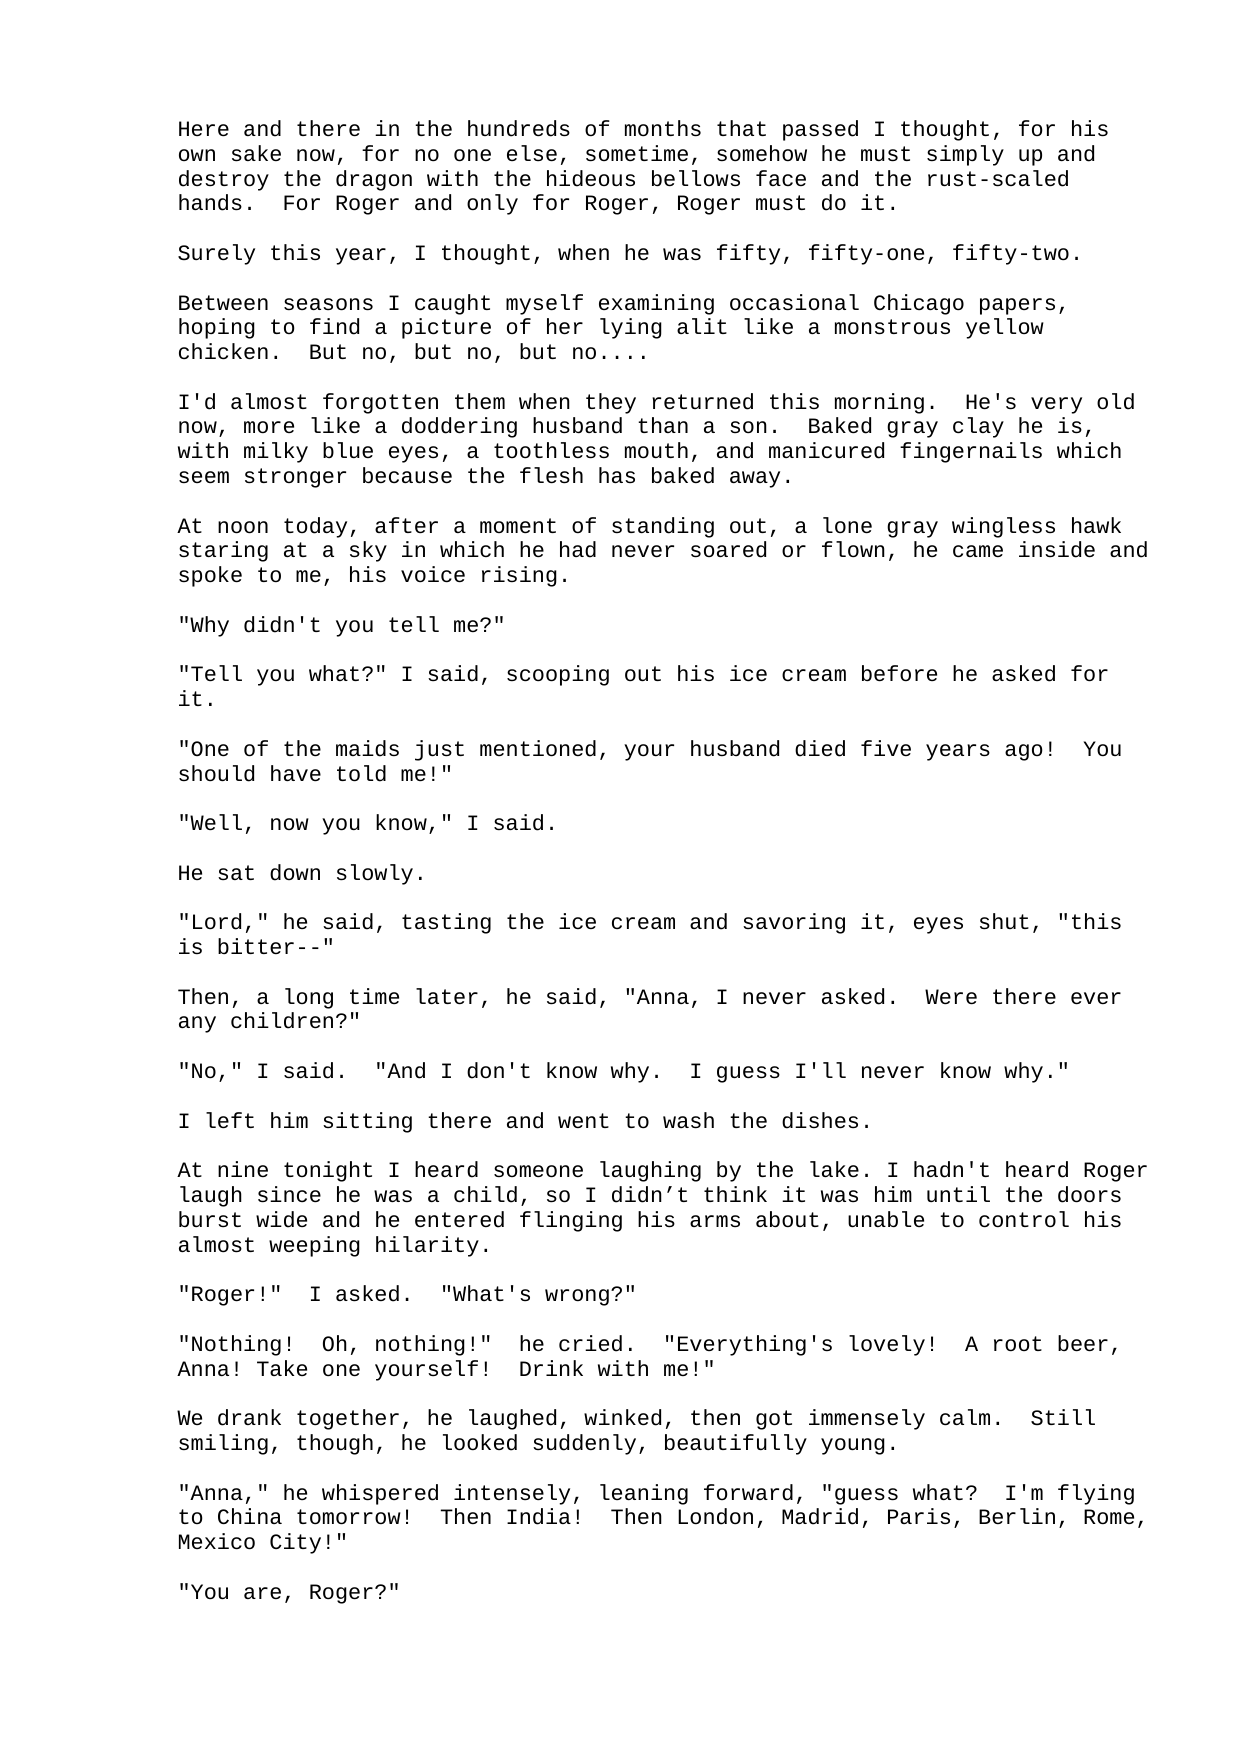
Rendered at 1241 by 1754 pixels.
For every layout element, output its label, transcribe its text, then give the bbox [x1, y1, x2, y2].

text I left him sitting there and went to wash the dishes. [177, 1110, 1152, 1134]
text "You are, Roger?" [177, 1581, 1152, 1606]
text He sat down slowly. [177, 862, 1152, 887]
text "Why didn't you tell me?" [177, 614, 1152, 639]
text "Well, now you know," I said. [177, 812, 1152, 837]
text "One of the maids just mentioned, your husband died five years ago! You should have told me!" [177, 738, 1152, 787]
text "Tell you what?" I said, scooping out his ice cream before he asked for it. [177, 663, 1152, 713]
text Between seasons I caught myself examining occasional Chicago papers, hoping to find a picture of her lying alit like a monstrous yellow chicken. But no, but no, but no.... [177, 292, 1152, 366]
text At nine tonight I heard someone laughing by the lake. I hadn't heard Roger laugh since he was a child, so I didn’t think it was him until the doors burst wide and he entered flinging his arms about, unable to control his almost weeping hilarity. [177, 1159, 1152, 1258]
text "Lord," he said, tasting the ice cream and savoring it, eyes shut, "this is bitter--" [177, 911, 1152, 961]
text Then, a long time later, he said, "Anna, I never asked. Were there ever any children?" [177, 986, 1152, 1035]
text I'd almost forgotten them when they returned this morning. He's very old now, more like a doddering husband than a son. Baked gray clay he is, with milky blue eyes, a toothless mouth, and manicured fingernails which seem stronger because the flesh has baked away. [177, 391, 1152, 490]
text We drank together, he laughed, winked, then got immensely calm. Still smiling, though, he looked suddenly, beautifully young. [177, 1407, 1152, 1457]
text "Anna," he whispered intensely, leaning forward, "guess what? I'm flying to China tomorrow! Then India! Then London, Madrid, Paris, Berlin, Rome, Mexico City!" [177, 1482, 1152, 1556]
text At noon today, after a moment of standing out, a lone gray wingless hawk staring at a sky in which he had never soared or flown, he came inside and spoke to me, his voice rising. [177, 515, 1152, 589]
text "Roger!" I asked. "What's wrong?" [177, 1283, 1152, 1308]
text "Nothing! Oh, nothing!" he cried. "Everything's lovely! A root beer, Anna! Take one yourself! Drink with me!" [177, 1333, 1152, 1382]
text Surely this year, I thought, when he was fifty, fifty-one, fifty-two. [177, 242, 1152, 267]
text "No," I said. "And I don't know why. I guess I'll never know why." [177, 1060, 1152, 1085]
text Here and there in the hundreds of months that passed I thought, for his own sake now, for no one else, sometime, somehow he must simply up and destroy the dragon with the hideous bellows face and the rust-scaled hands. For Roger and only for Roger, Roger must do it. [177, 118, 1152, 217]
